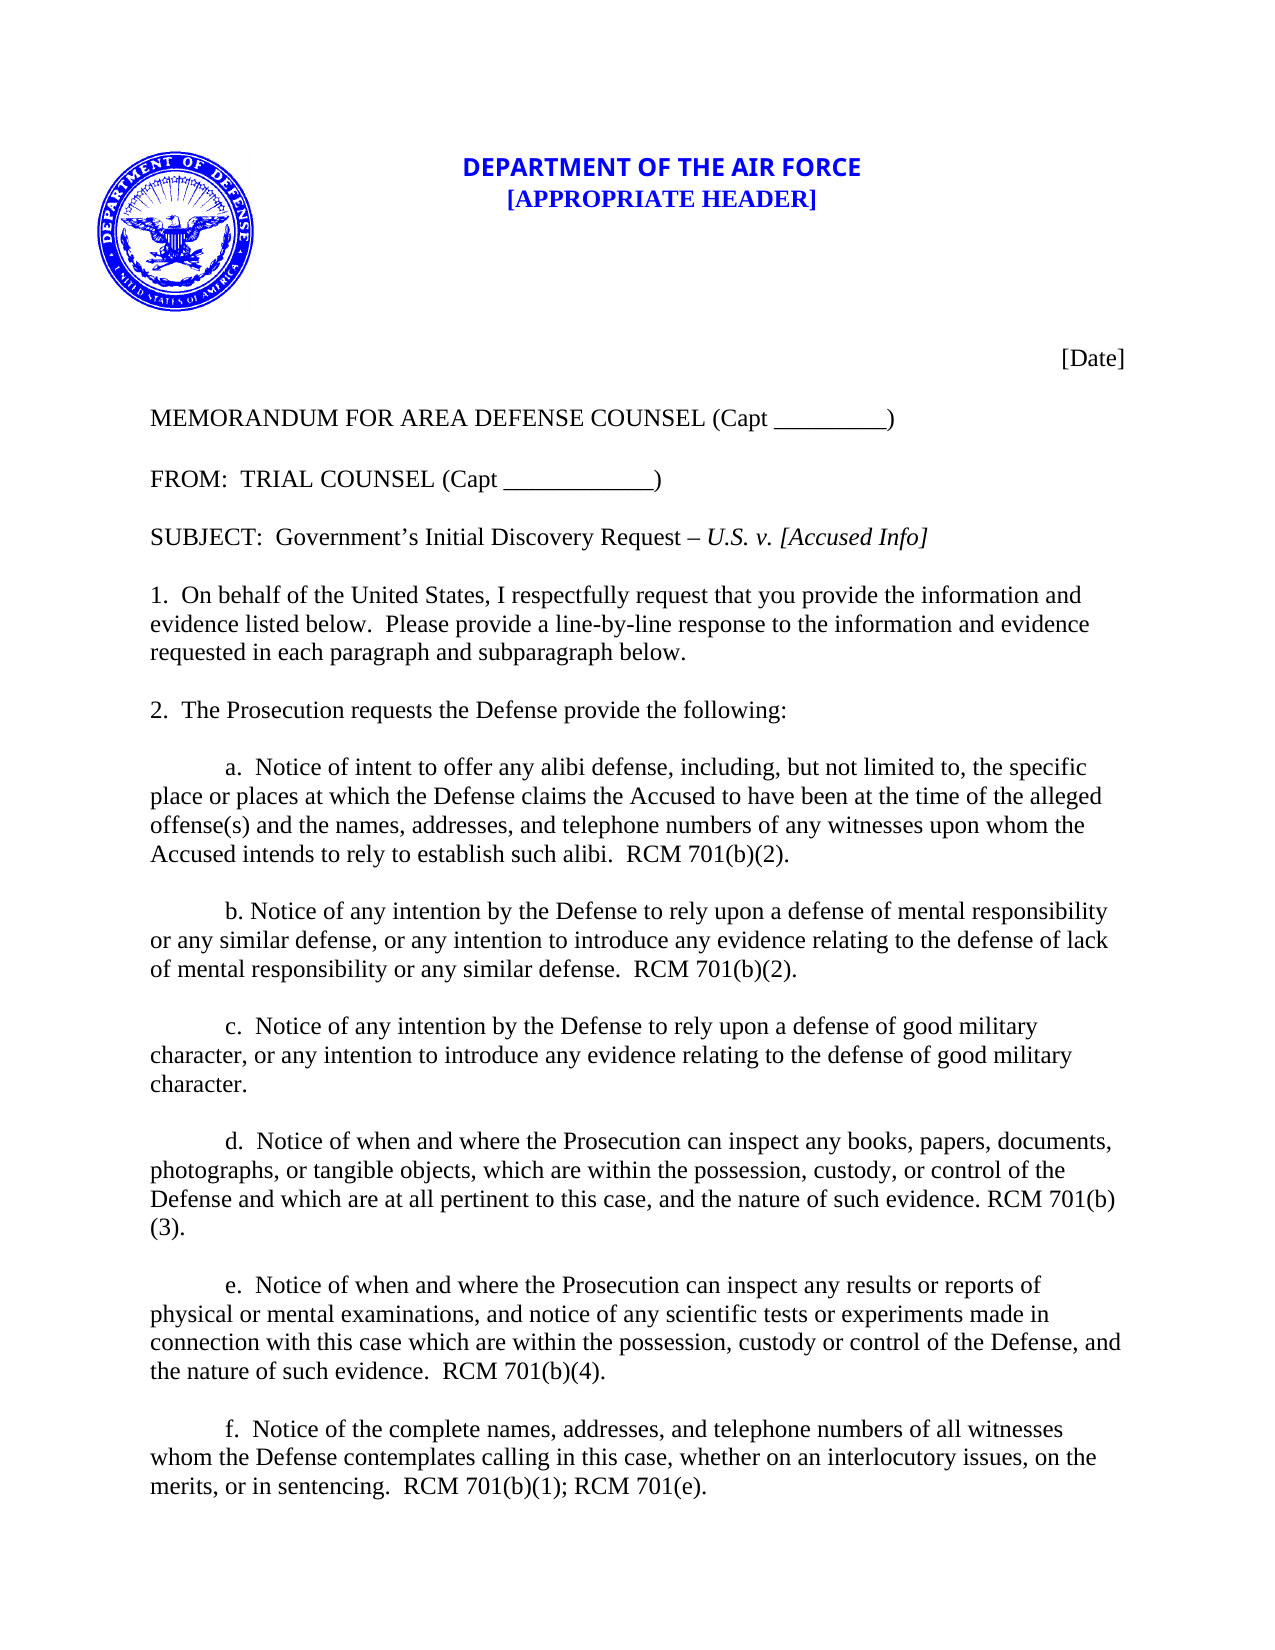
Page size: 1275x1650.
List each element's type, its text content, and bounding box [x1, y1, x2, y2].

text e. Notice of when and where the Prosecution can inspect any results or reports of physical or mental examinations, and notice of any scientific tests or experiments made in connection with this case which are within the possession, custody or control of the Defense, and the nature of such evidence. RCM 701(b)(4). [150, 1270, 1125, 1385]
text c. Notice of any intention by the Defense to rely upon a defense of good military character, or any intention to introduce any evidence relating to the defense of good military character. [150, 1011, 1125, 1097]
picture [95, 150, 255, 314]
text d. Notice of when and where the Prosecution can inspect any books, papers, documents, photographs, or tangible objects, which are within the possession, custody, or control of the Defense and which are at all pertinent to this case, and the nature of such evidence. RCM 701(b)(3). [150, 1126, 1125, 1241]
text FROM: TRIAL COUNSEL (Capt ____________) [150, 464, 891, 493]
text 2. The Prosecution requests the Defense provide the following: [150, 695, 1125, 724]
text b. Notice of any intention by the Defense to rely upon a defense of mental responsibility or any similar defense, or any intention to introduce any evidence relating to the defense of lack of mental responsibility or any similar defense. RCM 701(b)(2). [150, 896, 1125, 982]
text [Date] [150, 343, 1125, 372]
text a. Notice of intent to offer any alibi defense, including, but not limited to, the specific place or places at which the Defense claims the Accused to have been at the time of the alleged offense(s) and the names, addresses, and telephone numbers of any witnesses upon whom the Accused intends to rely to establish such alibi. RCM 701(b)(2). [150, 752, 1125, 867]
text MEMORANDUM FOR AREA DEFENSE COUNSEL (Capt _________) [150, 403, 992, 432]
text 1. On behalf of the United States, I respectfully request that you provide the information and evidence listed below. Please provide a line-by-line response to the information and evidence requested in each paragraph and subparagraph below. [150, 580, 1125, 666]
text f. Notice of the complete names, addresses, and telephone numbers of all witnesses whom the Defense contemplates calling in this case, whether on an interlocutory issues, on the merits, or in sentencing. RCM 701(b)(1); RCM 701(e). [150, 1414, 1125, 1500]
table_header DEPARTMENTOFTHEAIRFORCE [Appropriate header] [263, 150, 1061, 343]
text SUBJECT: Government’s Initial Discovery Request – U.S. v. [Accused Info] [150, 522, 1127, 551]
table_header [84, 150, 262, 343]
